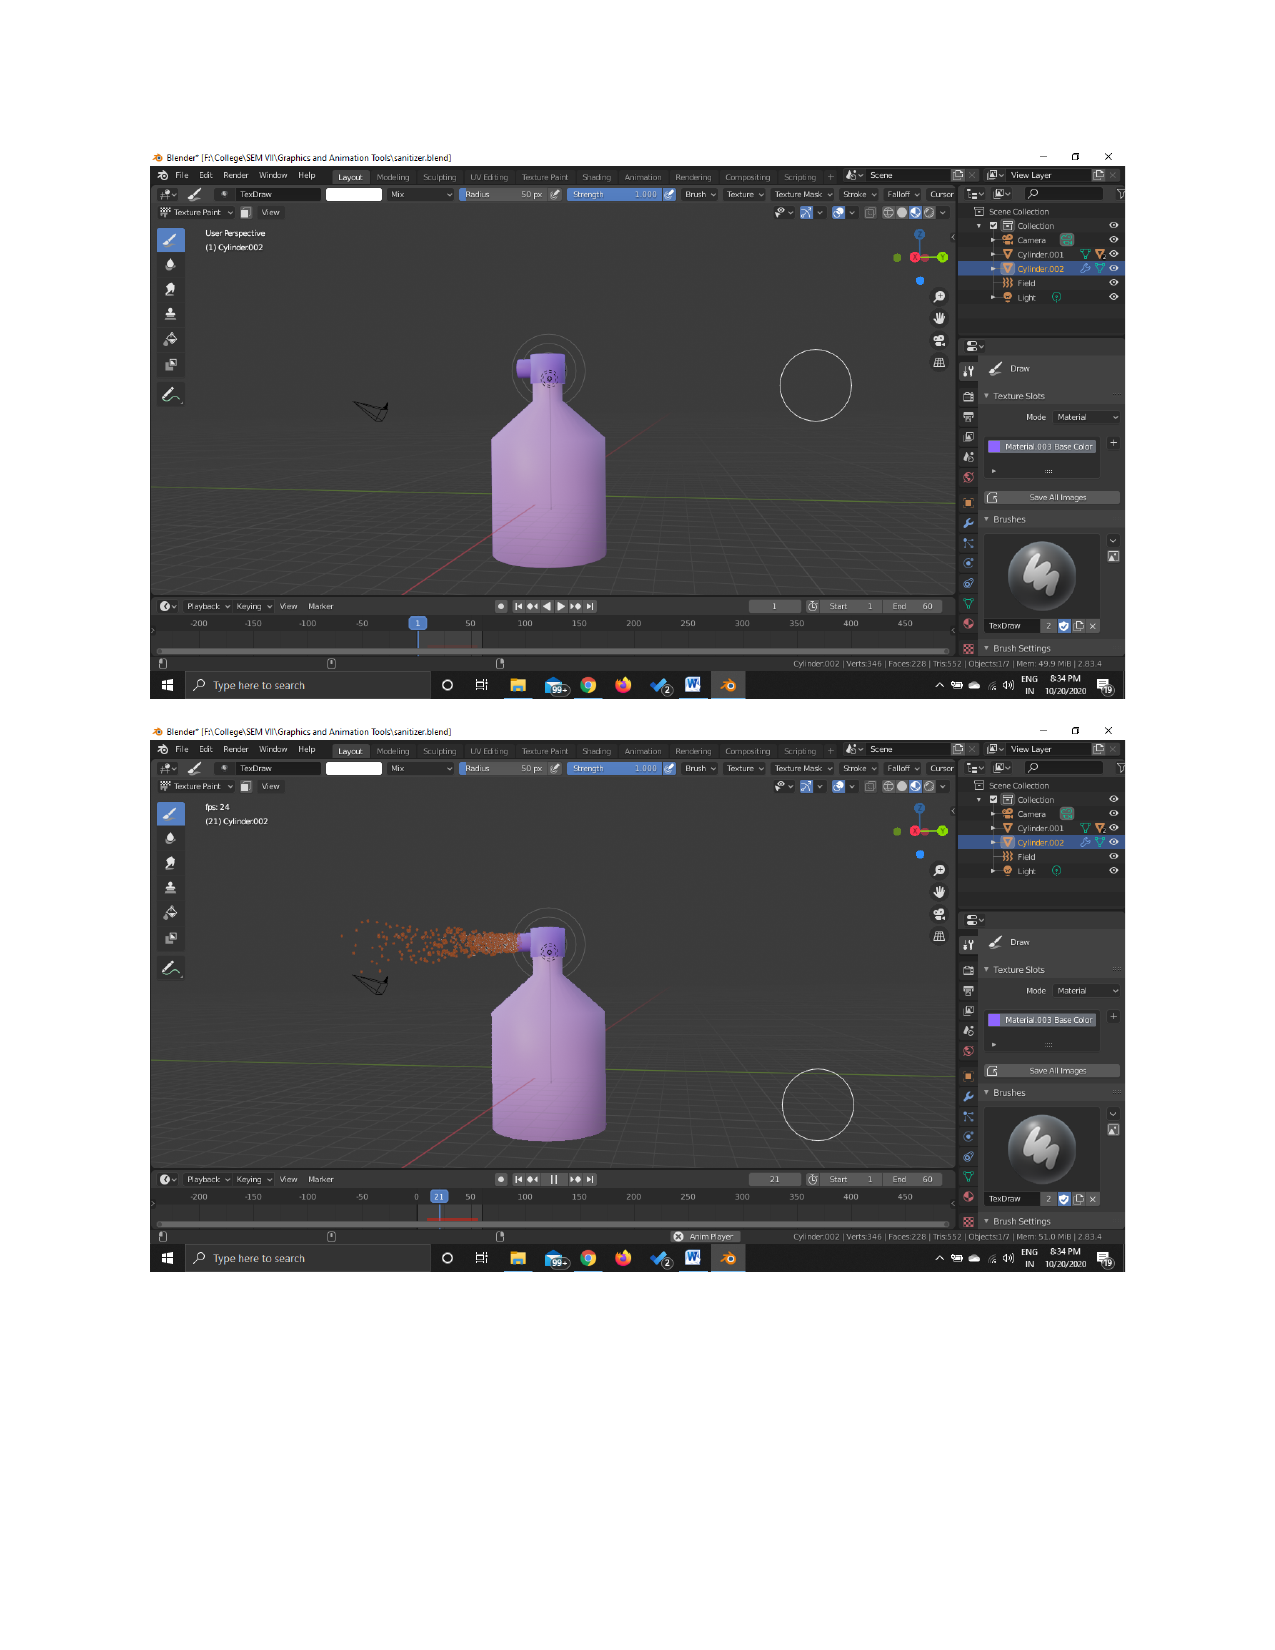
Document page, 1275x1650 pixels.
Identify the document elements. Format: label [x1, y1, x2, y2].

picture [150, 723, 1125, 1272]
picture [150, 150, 1125, 699]
